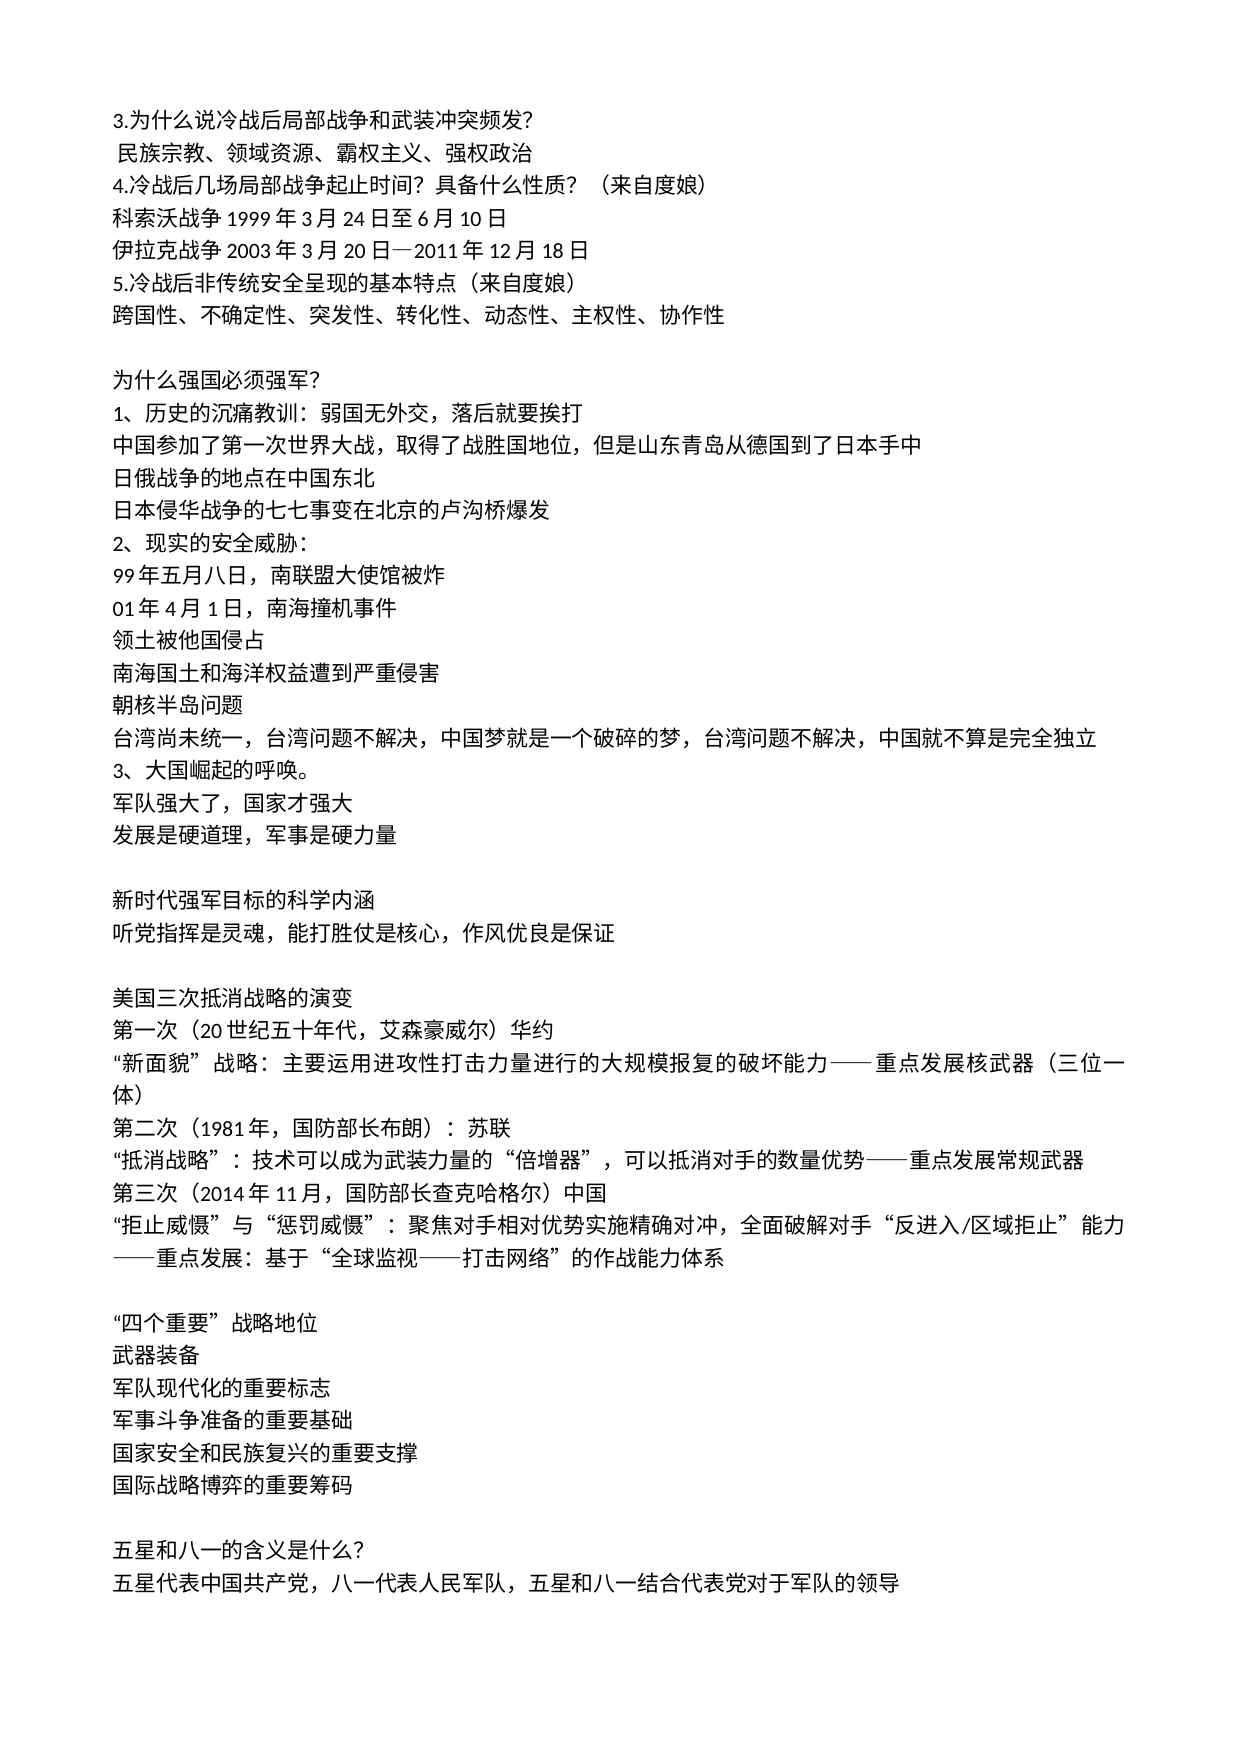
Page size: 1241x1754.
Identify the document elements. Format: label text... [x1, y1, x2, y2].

text 民族宗教、领域资源、霸权主义、强权政治 [112, 136, 1125, 168]
text 国际战略博弈的重要筹码 [112, 1468, 1125, 1501]
text 伊拉克战争 2003年3月20日—2011年12月18日 [112, 233, 1125, 266]
text 4.冷战后几场局部战争起止时间？具备什么性质？（来自度娘） [112, 168, 1125, 201]
text 五星代表中国共产党，八一代表人民军队，五星和八一结合代表党对于军队的领导 [112, 1566, 1125, 1598]
text 朝核半岛问题 [112, 688, 1125, 721]
text 新时代强军目标的科学内涵 [112, 883, 1125, 916]
text 五星和八一的含义是什么？ [112, 1533, 1125, 1566]
text 发展是硬道理，军事是硬力量 [112, 818, 1125, 851]
text 跨国性、不确定性、突发性、转化性、动态性、主权性、协作性 [112, 298, 1125, 331]
text 第三次（2014年11月，国防部长查克哈格尔）中国 [112, 1176, 1125, 1208]
text 1、历史的沉痛教训：弱国无外交，落后就要挨打 [112, 396, 1125, 428]
text 听党指挥是灵魂，能打胜仗是核心，作风优良是保证 [112, 916, 1125, 948]
text 2、现实的安全威胁： [112, 526, 1125, 558]
text 军事斗争准备的重要基础 [112, 1403, 1125, 1436]
text 01年4月1日，南海撞机事件 [112, 591, 1125, 623]
text 3、大国崛起的呼唤。 [112, 753, 1125, 786]
text “新面貌”战略：主要运用进攻性打击力量进行的大规模报复的破坏能力——重点发展核武器（三位一体） [112, 1046, 1125, 1111]
text 第二次（1981年，国防部长布朗）：苏联 [112, 1111, 1125, 1143]
text 5.冷战后非传统安全呈现的基本特点（来自度娘） [112, 266, 1125, 298]
text “拒止威慑”与“惩罚威慑”：聚焦对手相对优势实施精确对冲，全面破解对手“反进入/区域拒止”能力——重点发展：基于“全球监视——打击网络”的作战能力体系 [112, 1208, 1125, 1273]
text 3.为什么说冷战后局部战争和武装冲突频发？ [112, 103, 1125, 136]
text 军队现代化的重要标志 [112, 1371, 1125, 1403]
text 国家安全和民族复兴的重要支撑 [112, 1436, 1125, 1468]
text 军队强大了，国家才强大 [112, 786, 1125, 818]
text 科索沃战争1999年3月24日至6月10日 [112, 201, 1125, 233]
text 台湾尚未统一，台湾问题不解决，中国梦就是一个破碎的梦，台湾问题不解决，中国就不算是完全独立 [112, 721, 1125, 753]
text 中国参加了第一次世界大战，取得了战胜国地位，但是山东青岛从德国到了日本手中 [112, 428, 1125, 461]
text 美国三次抵消战略的演变 [112, 981, 1125, 1013]
text 第一次（20世纪五十年代，艾森豪威尔）华约 [112, 1013, 1125, 1046]
text 99年五月八日，南联盟大使馆被炸 [112, 558, 1125, 591]
text 领土被他国侵占 [112, 623, 1125, 656]
text “四个重要”战略地位 [112, 1306, 1125, 1338]
text 为什么强国必须强军？ [112, 363, 1125, 396]
text 日本侵华战争的七七事变在北京的卢沟桥爆发 [112, 493, 1125, 526]
text 武器装备 [112, 1338, 1125, 1371]
text 日俄战争的地点在中国东北 [112, 461, 1125, 493]
text 南海国土和海洋权益遭到严重侵害 [112, 656, 1125, 688]
text “抵消战略”：技术可以成为武装力量的“倍增器”，可以抵消对手的数量优势——重点发展常规武器 [112, 1143, 1125, 1176]
